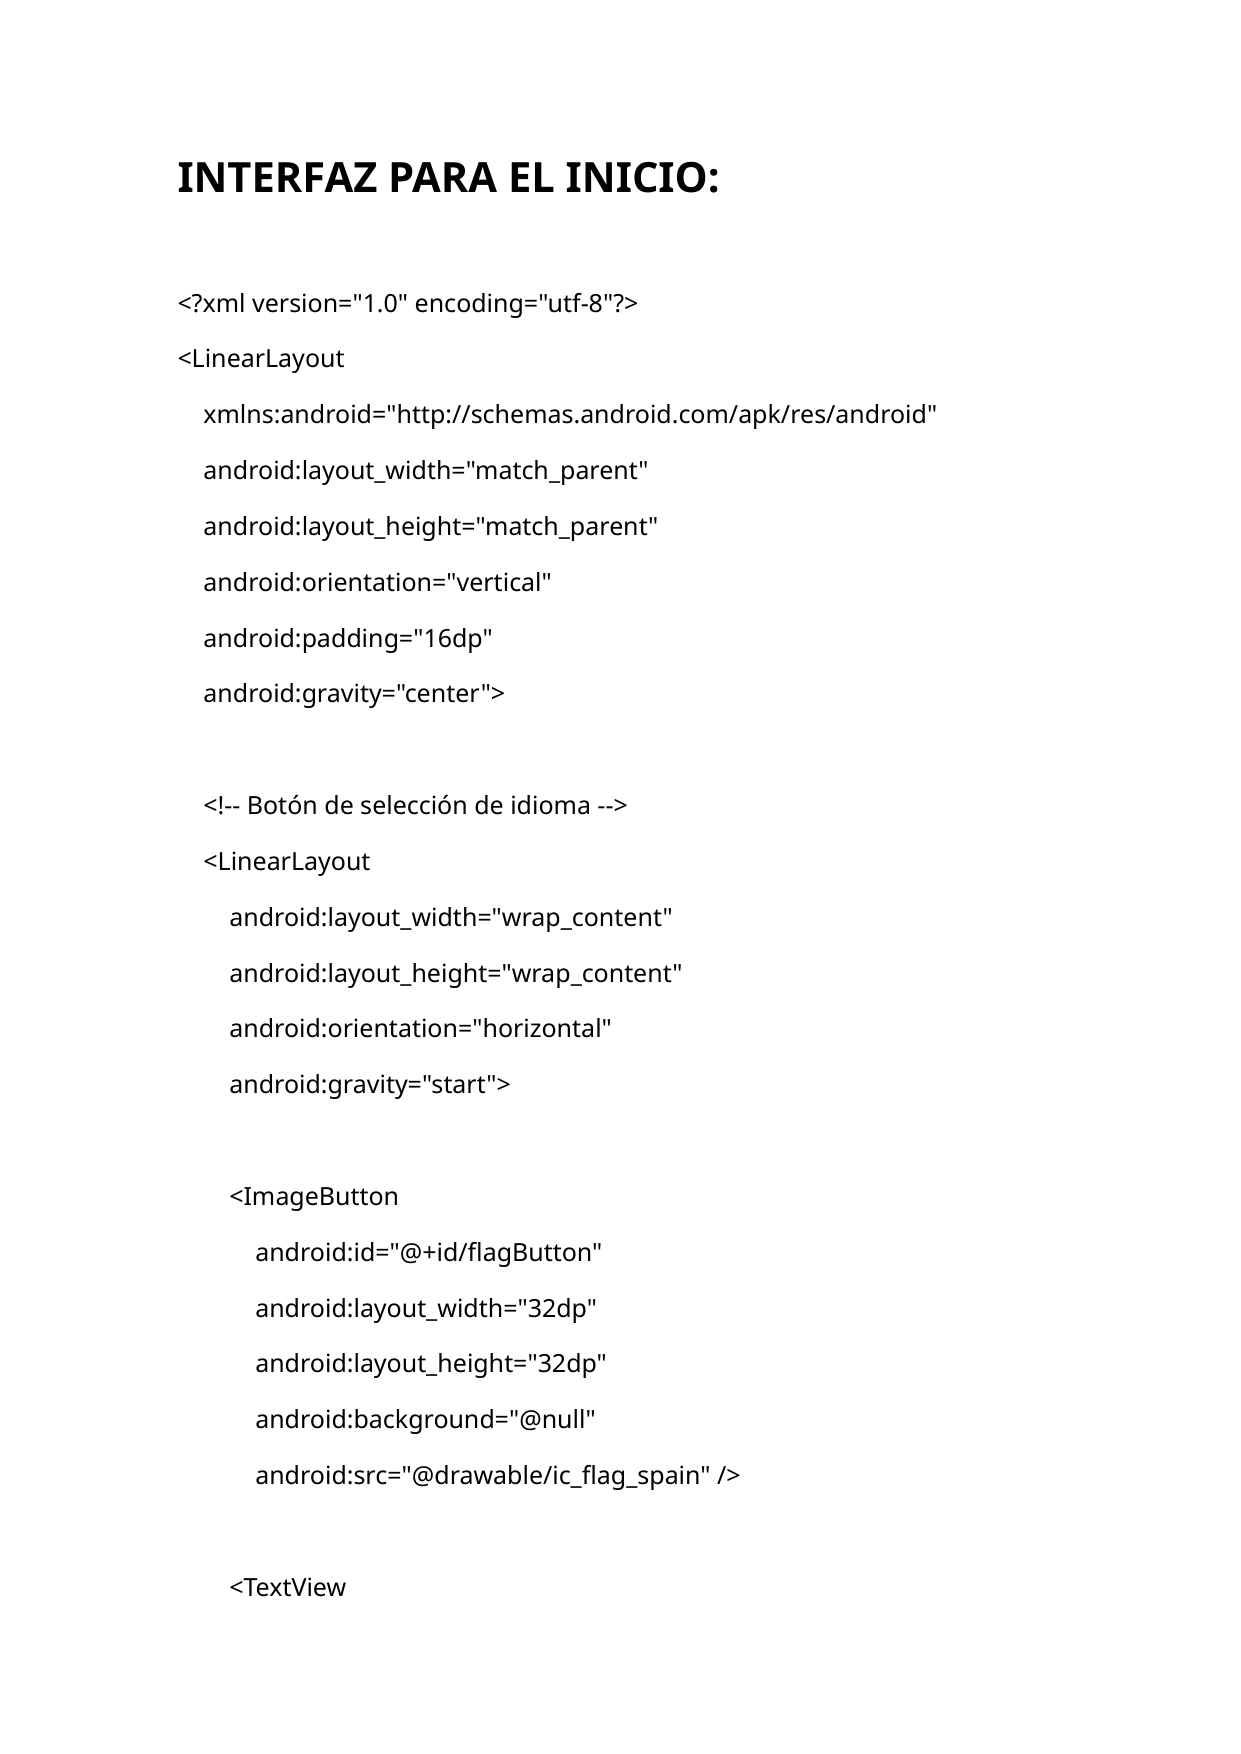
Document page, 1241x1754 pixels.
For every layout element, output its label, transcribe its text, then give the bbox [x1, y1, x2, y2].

text <LinearLayout [177, 341, 1063, 375]
text android:src="@drawable/ic_flag_spain" /> [177, 1458, 1063, 1492]
text android:orientation="vertical" [177, 564, 1063, 598]
text android:layout_height="wrap_content" [177, 955, 1063, 989]
text android:id="@+id/flagButton" [177, 1234, 1063, 1268]
text <!-- Botón de selección de idioma --> [177, 788, 1063, 822]
text <ImageButton [177, 1179, 1063, 1213]
text xmlns:android="http://schemas.android.com/apk/res/android" [177, 397, 1063, 431]
text android:layout_width="match_parent" [177, 453, 1063, 487]
text android:layout_width="wrap_content" [177, 899, 1063, 933]
text android:gravity="start"> [177, 1067, 1063, 1101]
text android:layout_height="32dp" [177, 1346, 1063, 1380]
text android:layout_width="32dp" [177, 1290, 1063, 1324]
text <TextView [177, 1569, 1063, 1603]
text INTERFAZ PARA EL INICIO: [177, 148, 1063, 204]
text <?xml version="1.0" encoding="utf-8"?> [177, 285, 1063, 319]
text android:padding="16dp" [177, 620, 1063, 654]
text android:background="@null" [177, 1402, 1063, 1436]
text <LinearLayout [177, 844, 1063, 878]
text android:orientation="horizontal" [177, 1011, 1063, 1045]
text android:layout_height="match_parent" [177, 509, 1063, 543]
text android:gravity="center"> [177, 676, 1063, 710]
